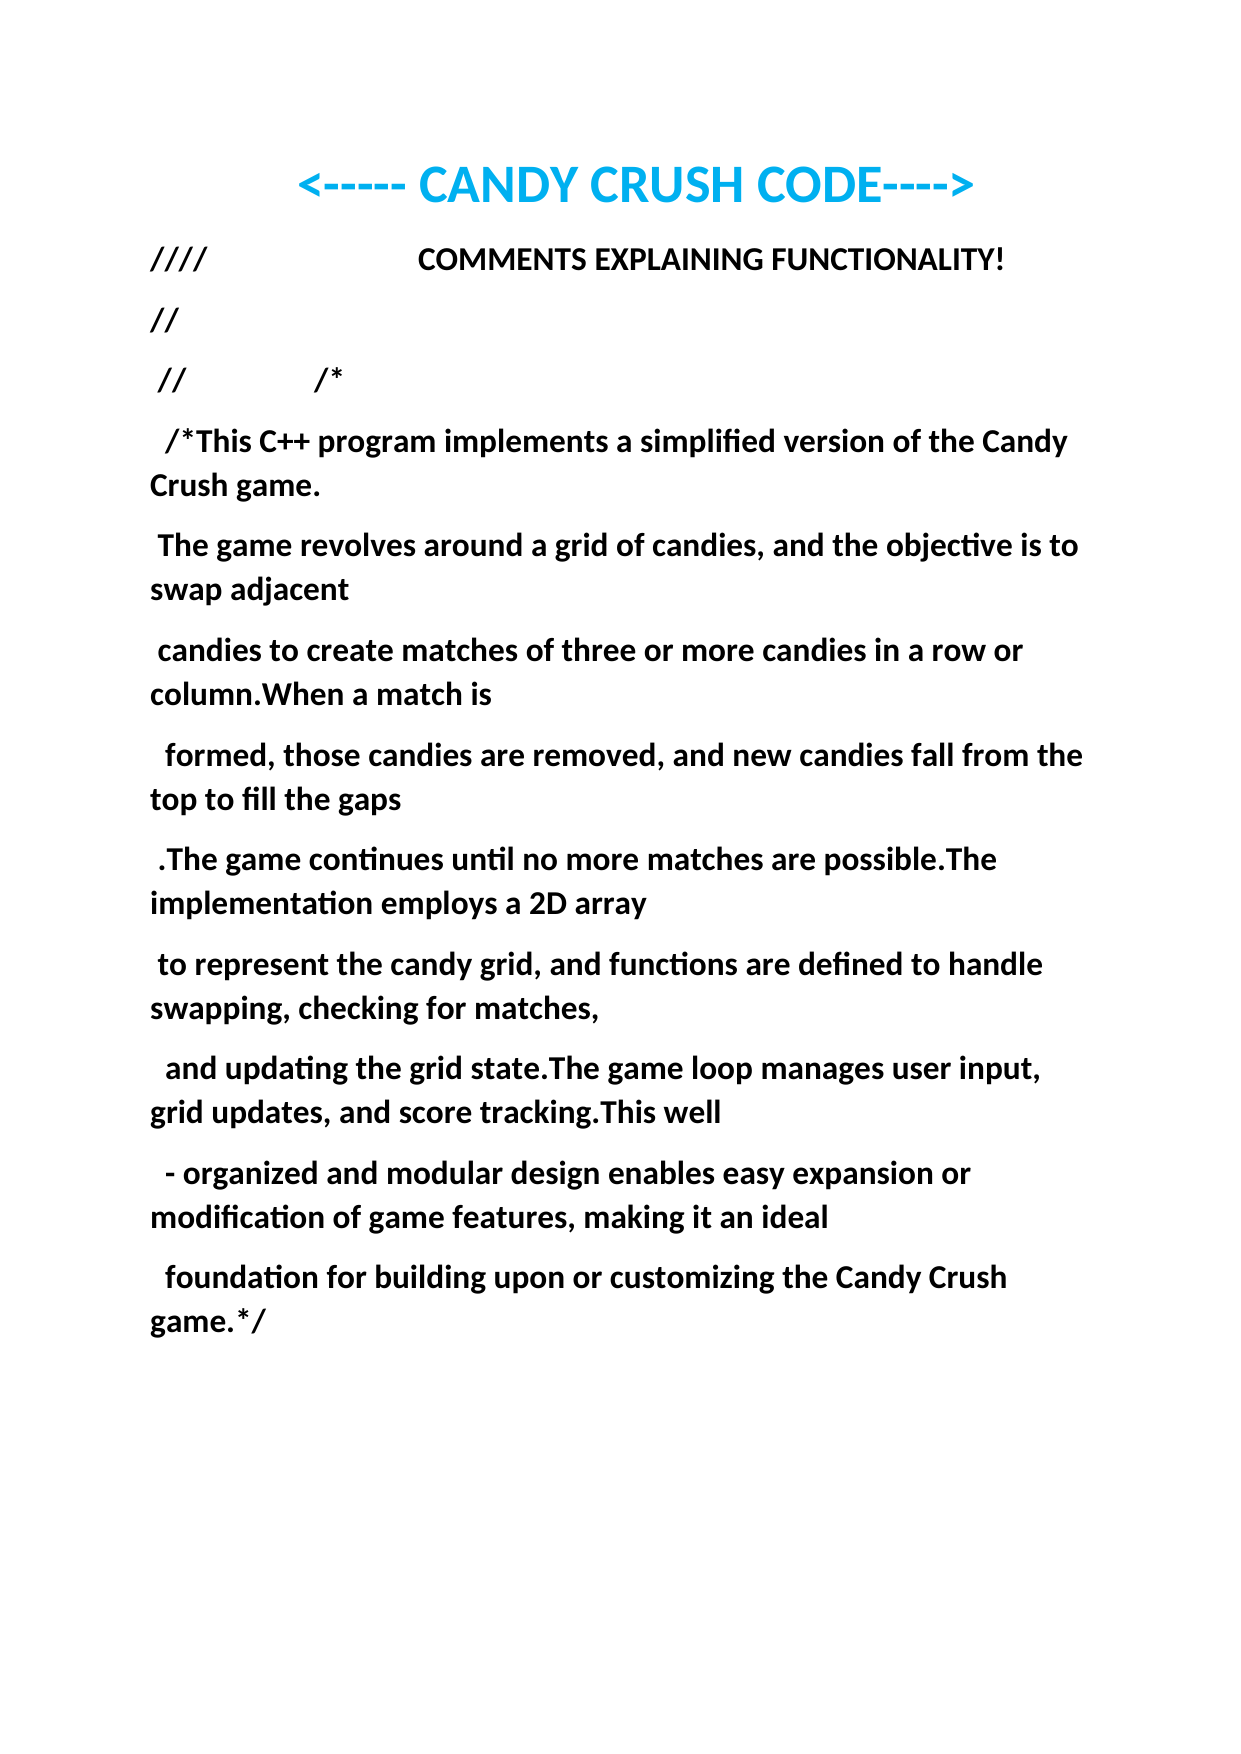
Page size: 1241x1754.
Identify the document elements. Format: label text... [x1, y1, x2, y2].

text to represent the candy grid, and functions are defined to handle swapping, checking for matches, [150, 943, 1090, 1027]
text //// COMMENTS EXPLAINING FUNCTIONALITY! [150, 238, 1090, 279]
text // [150, 299, 1090, 339]
text and updating the grid state.The game loop manages user input, grid updates, and score tracking.This well [150, 1047, 1090, 1132]
text // /* [150, 359, 1090, 400]
text - organized and modular design enables easy expansion or modification of game features, making it an ideal [150, 1152, 1090, 1237]
text /*This C++ program implements a simplified version of the Candy Crush game. [150, 420, 1090, 504]
text foundation for building upon or customizing the Candy Crush game.*/ [150, 1257, 1090, 1341]
text The game revolves around a grid of candies, and the objective is to swap adjacent [150, 524, 1090, 609]
text .The game continues until no more matches are possible.The implementation employs a 2D array [150, 838, 1090, 923]
text <----- CANDY CRUSH CODE----> [150, 150, 1090, 216]
text formed, those candies are removed, and new candies fall from the top to fill the gaps [150, 734, 1090, 818]
text candies to create matches of three or more candies in a row or column.When a match is [150, 629, 1090, 714]
